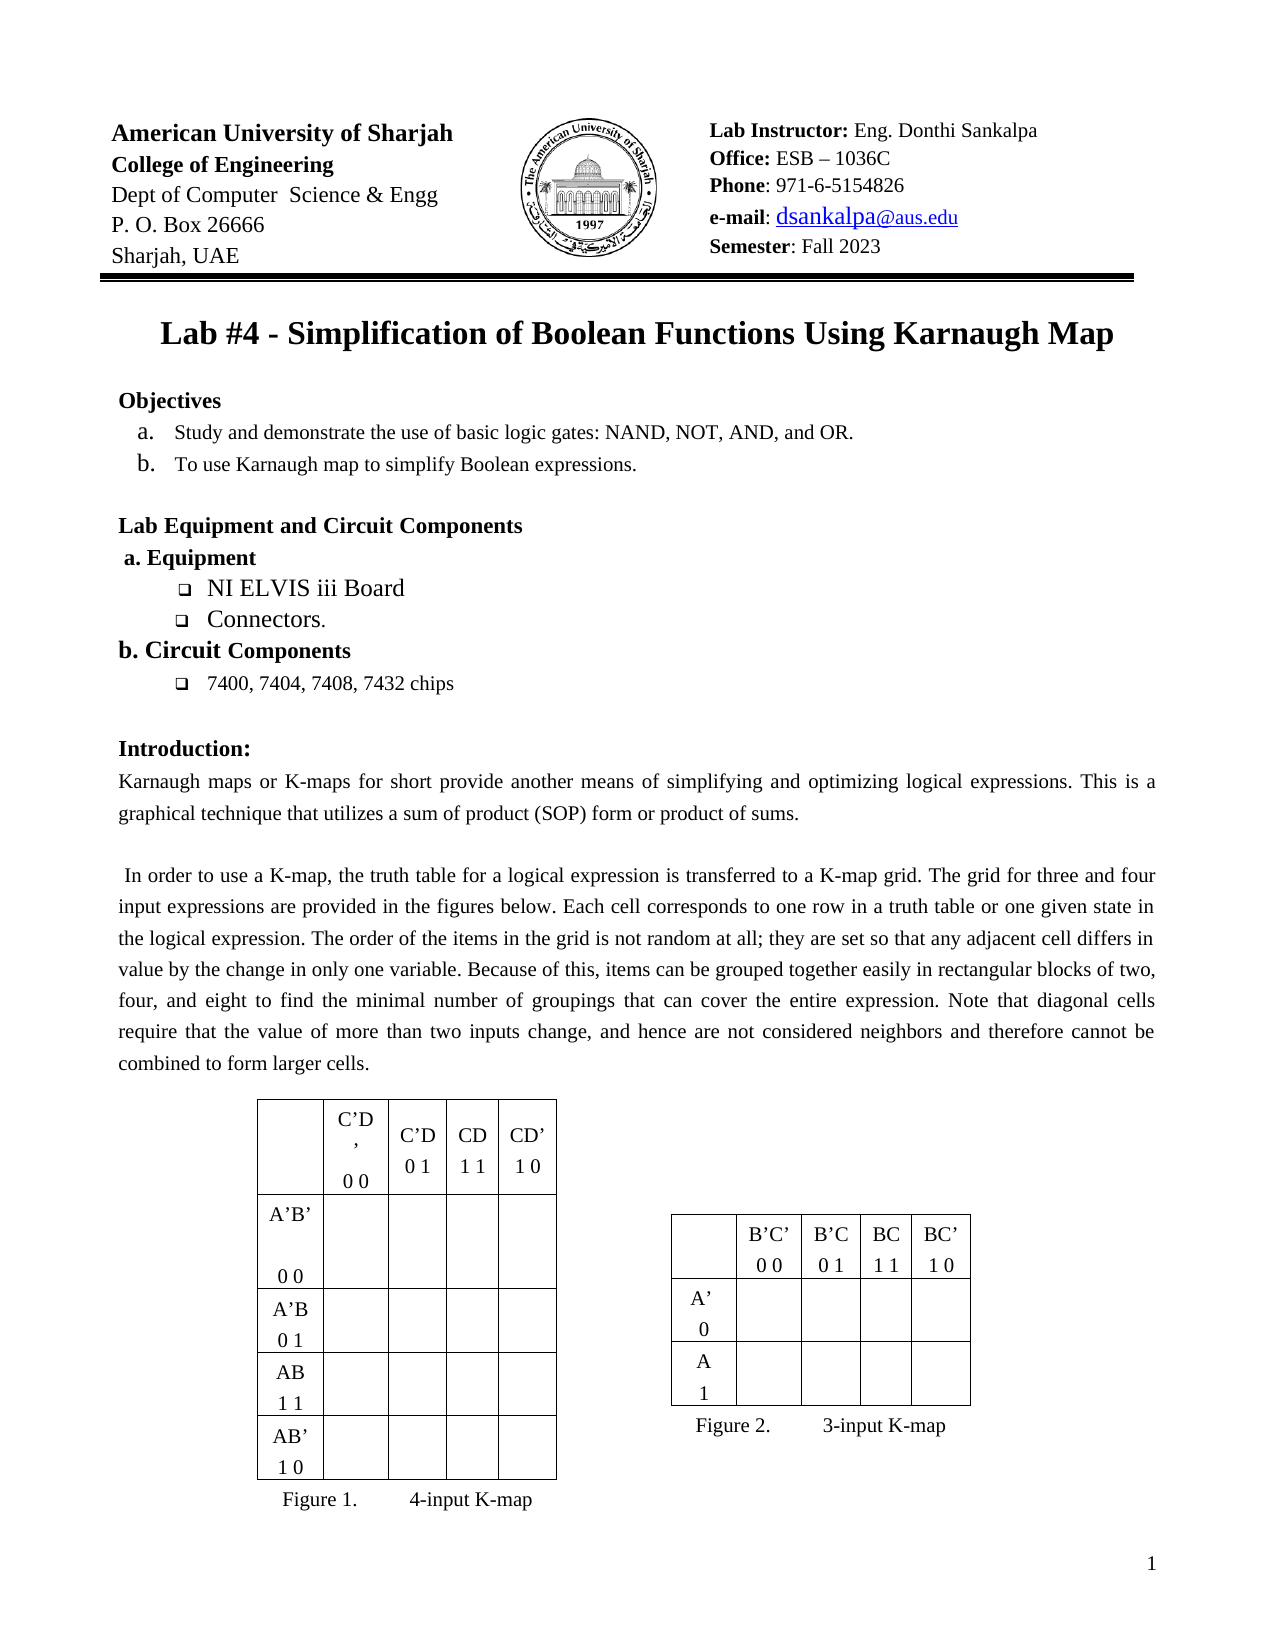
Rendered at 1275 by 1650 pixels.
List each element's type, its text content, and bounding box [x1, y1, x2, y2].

table_cell A 1 [672, 1342, 736, 1404]
table_cell [447, 1353, 498, 1415]
table_cell [802, 1279, 860, 1341]
list Connectors. [174, 601, 1157, 633]
text Introduction: [118, 731, 1157, 762]
list 7400, 7404, 7408, 7432 chips [174, 664, 1157, 695]
table_cell [324, 1353, 388, 1415]
list NI ELVIS iii Board [177, 570, 1157, 601]
list Study and demonstrate the use of basic logic gates: NAND, NOT, AND, and OR. [137, 414, 1157, 445]
table_header C’D 0 1 [389, 1100, 446, 1193]
table_header CD 1 1 [447, 1100, 498, 1193]
table_header [672, 1215, 736, 1277]
list To use Karnaugh map to simplify Boolean expressions. [137, 445, 1157, 476]
table_cell [389, 1289, 446, 1352]
table_cell [499, 1289, 556, 1352]
table_cell [737, 1279, 801, 1341]
table_cell [389, 1416, 446, 1479]
table_cell [499, 1195, 556, 1288]
table_cell [912, 1279, 970, 1341]
text In order to use a K-map, the truth table for a logical expression is transferred to a K-map grid. The grid for three and four input expressions are provided in the figures below. Each cell corresponds to one row in a truth table or one given state in the logical expression. The order of the items in the grid is not random at all; they are set so that any adjacent cell differs in value by the change in only one variable. Because of this, items can be grouped together easily in rectangular blocks of two, four, and eight to find the minimal number of groupings that can cover the entire expression. Note that diagonal cells require that the value of more than two inputs change, and hence are not considered neighbors and therefore cannot be combined to form larger cells. [118, 856, 1157, 1075]
table_header [258, 1100, 323, 1193]
table_header Lab Instructor: Eng. Donthi Sankalpa Office: ESB – 1036C Phone: 971-6-5154826 e-mail: dsankalpa@aus.edu Semester: Fall 2023 [683, 118, 1133, 272]
table_cell Figure 1. 4-input K-map [258, 1480, 557, 1524]
table_cell [324, 1195, 388, 1288]
table_cell [389, 1353, 446, 1415]
table_header BC’ 1 0 [912, 1215, 970, 1277]
subtitle Lab #4 - Simplification of Boolean Functions Using Karnaugh Map [118, 313, 1157, 351]
table_header CD’ 1 0 [499, 1100, 556, 1193]
table_cell [447, 1416, 498, 1479]
table_header C’D’ 0 0 [324, 1100, 388, 1193]
table_cell [499, 1353, 556, 1415]
table_cell [861, 1342, 911, 1404]
table_cell A’ 0 [672, 1279, 736, 1341]
table_cell AB 1 1 [258, 1353, 323, 1415]
table_cell [912, 1342, 970, 1404]
table_cell A’B’ 0 0 [258, 1195, 323, 1288]
table_cell A’B 0 1 [258, 1289, 323, 1352]
table_cell [737, 1342, 801, 1404]
table_cell [447, 1289, 498, 1352]
text b. Circuit Components [118, 633, 1157, 664]
text a. Equipment [118, 539, 1157, 570]
picture [520, 118, 657, 257]
table_cell AB’ 1 0 [258, 1416, 323, 1479]
table_header B’C’ 0 0 [737, 1215, 801, 1277]
text Lab Equipment and Circuit Components [118, 508, 1157, 539]
text Objectives [118, 383, 1157, 414]
table_cell [324, 1416, 388, 1479]
table_cell [389, 1195, 446, 1288]
table_header American University of Sharjah College of Engineering Dept of Computer Science & Engg P. O. Box 26666 Sharjah, UAE [100, 118, 495, 272]
table_header BC 1 1 [861, 1215, 911, 1277]
table_cell [861, 1279, 911, 1341]
table_header [495, 118, 682, 272]
text Karnaugh maps or K-maps for short provide another means of simplifying and optimizing logical expressions. This is a graphical technique that utilizes a sum of product (SOP) form or product of sums. [118, 762, 1157, 825]
table_cell [447, 1195, 498, 1288]
table_header B’C 0 1 [802, 1215, 860, 1277]
table_cell [499, 1416, 556, 1479]
table_cell Figure 2. 3-input K-map [671, 1406, 970, 1449]
table_cell [802, 1342, 860, 1404]
table_cell [324, 1289, 388, 1352]
